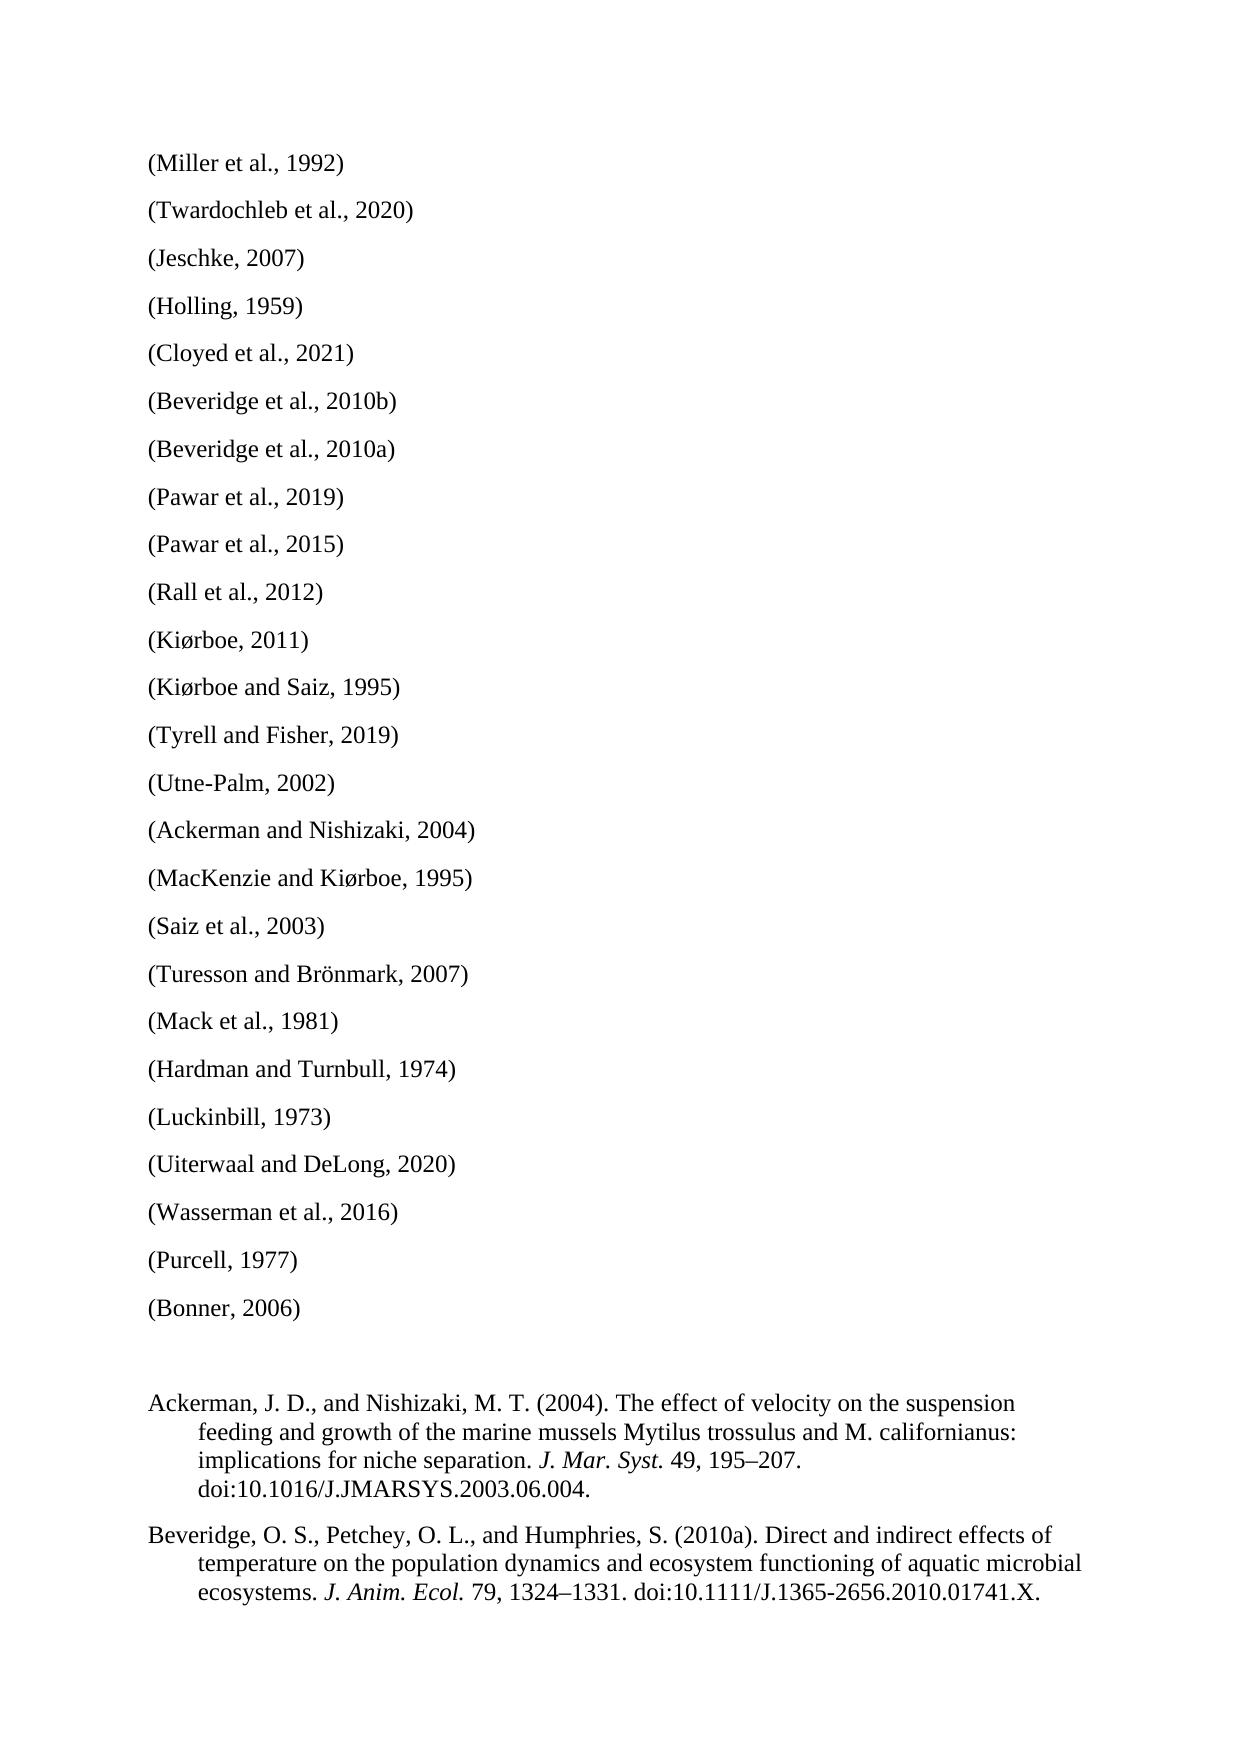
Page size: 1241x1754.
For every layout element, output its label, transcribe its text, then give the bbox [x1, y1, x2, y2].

text (Cloyed et al., 2021) [148, 338, 1093, 367]
text (Miller et al., 1992) [148, 148, 1093, 176]
text (Turesson and Brönmark, 2007) [148, 959, 1093, 987]
text (Hardman and Turnbull, 1974) [148, 1054, 1093, 1083]
text (Pawar et al., 2015) [148, 529, 1093, 558]
text (Beveridge et al., 2010a) [148, 434, 1093, 463]
text (Beveridge et al., 2010b) [148, 386, 1093, 415]
text (Twardochleb et al., 2020) [148, 195, 1093, 224]
text (Uiterwaal and DeLong, 2020) [148, 1149, 1093, 1178]
text (Kiørboe and Saiz, 1995) [148, 672, 1093, 701]
text (Luckinbill, 1973) [148, 1102, 1093, 1131]
text (Ackerman and Nishizaki, 2004) [148, 816, 1093, 844]
text Beveridge, O. S., Petchey, O. L., and Humphries, S. (2010a). Direct and indirect effects of temperature on the population dynamics and ecosystem functioning of aquatic microbial ecosystems. J. Anim. Ecol. 79, 1324–1331. doi:10.1111/J.1365-2656.2010.01741.X. [148, 1520, 1093, 1606]
text (Pawar et al., 2019) [148, 482, 1093, 510]
text (Purcell, 1977) [148, 1245, 1093, 1274]
text (Wasserman et al., 2016) [148, 1197, 1093, 1226]
text (Kiørboe, 2011) [148, 625, 1093, 653]
text (Rall et al., 2012) [148, 577, 1093, 606]
text (Holling, 1959) [148, 291, 1093, 319]
text (MacKenzie and Kiørboe, 1995) [148, 863, 1093, 892]
text (Jeschke, 2007) [148, 243, 1093, 272]
text Ackerman, J. D., and Nishizaki, M. T. (2004). The effect of velocity on the suspension feeding and growth of the marine mussels Mytilus trossulus and M. californianus: implications for niche separation. J. Mar. Syst. 49, 195–207. doi:10.1016/J.JMARSYS.2003.06.004. [148, 1388, 1093, 1503]
text (Bonner, 2006) [148, 1293, 1093, 1321]
text (Mack et al., 1981) [148, 1006, 1093, 1035]
text (Utne-Palm, 2002) [148, 768, 1093, 797]
text (Tyrell and Fisher, 2019) [148, 720, 1093, 749]
text (Saiz et al., 2003) [148, 911, 1093, 940]
